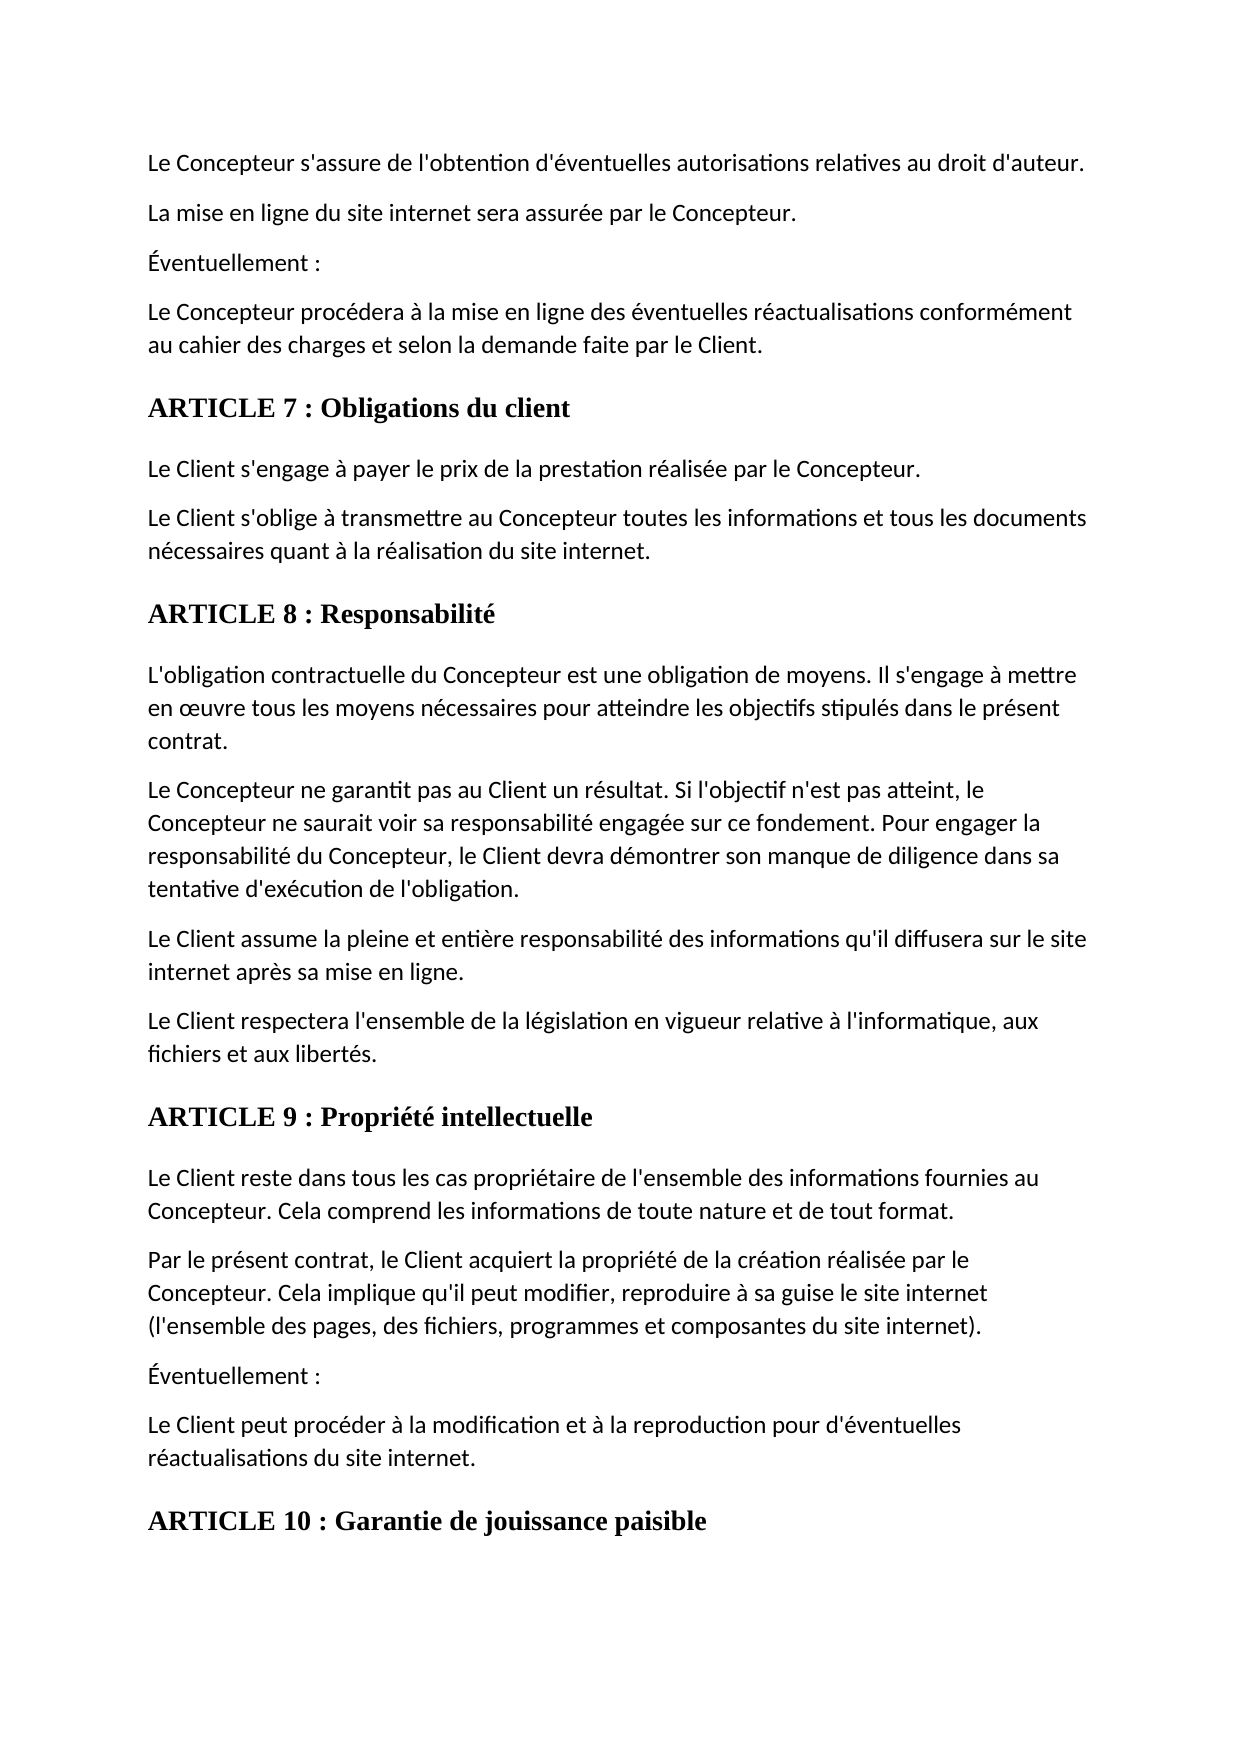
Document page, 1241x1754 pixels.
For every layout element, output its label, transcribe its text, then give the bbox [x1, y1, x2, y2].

text Par le présent contrat, le Client acquiert la propriété de la création réalisée par le Concepteur. Cela implique qu'il peut modifier, reproduire à sa guise le site internet (l'ensemble des pages, des fichiers, programmes et composantes du site internet). [148, 1244, 1093, 1341]
text Le Concepteur s'assure de l'obtention d'éventuelles autorisations relatives au droit d'auteur. [148, 148, 1093, 178]
subtitle ARTICLE 7 : Obligations du client [148, 391, 1093, 424]
text Le Client assume la pleine et entière responsabilité des informations qu'il diffusera sur le site internet après sa mise en ligne. [148, 923, 1093, 986]
text Le Concepteur procédera à la mise en ligne des éventuelles réactualisations conformément au cahier des charges et selon la demande faite par le Client. [148, 296, 1093, 360]
text Le Client peut procéder à la modification et à la reproduction pour d'éventuelles réactualisations du site internet. [148, 1409, 1093, 1473]
text Éventuellement : [148, 1360, 1093, 1390]
text L'obligation contractuelle du Concepteur est une obligation de moyens. Il s'engage à mettre en œuvre tous les moyens nécessaires pour atteindre les objectifs stipulés dans le présent contrat. [148, 659, 1093, 755]
text Éventuellement : [148, 247, 1093, 277]
subtitle ARTICLE 9 : Propriété intellectuelle [148, 1100, 1093, 1133]
text Le Client reste dans tous les cas propriétaire de l'ensemble des informations fournies au Concepteur. Cela comprend les informations de toute nature et de tout format. [148, 1162, 1093, 1225]
text Le Client respectera l'ensemble de la législation en vigueur relative à l'informatique, aux fichiers et aux libertés. [148, 1005, 1093, 1069]
subtitle ARTICLE 10 : Garantie de jouissance paisible [148, 1504, 1093, 1537]
text Le Client s'engage à payer le prix de la prestation réalisée par le Concepteur. [148, 453, 1093, 483]
subtitle ARTICLE 8 : Responsabilité [148, 597, 1093, 630]
text Le Concepteur ne garantit pas au Client un résultat. Si l'objectif n'est pas atteint, le Concepteur ne saurait voir sa responsabilité engagée sur ce fondement. Pour engager la responsabilité du Concepteur, le Client devra démontrer son manque de diligence dans sa tentative d'exécution de l'obligation. [148, 774, 1093, 904]
text La mise en ligne du site internet sera assurée par le Concepteur. [148, 197, 1093, 228]
text Le Client s'oblige à transmettre au Concepteur toutes les informations et tous les documents nécessaires quant à la réalisation du site internet. [148, 502, 1093, 566]
